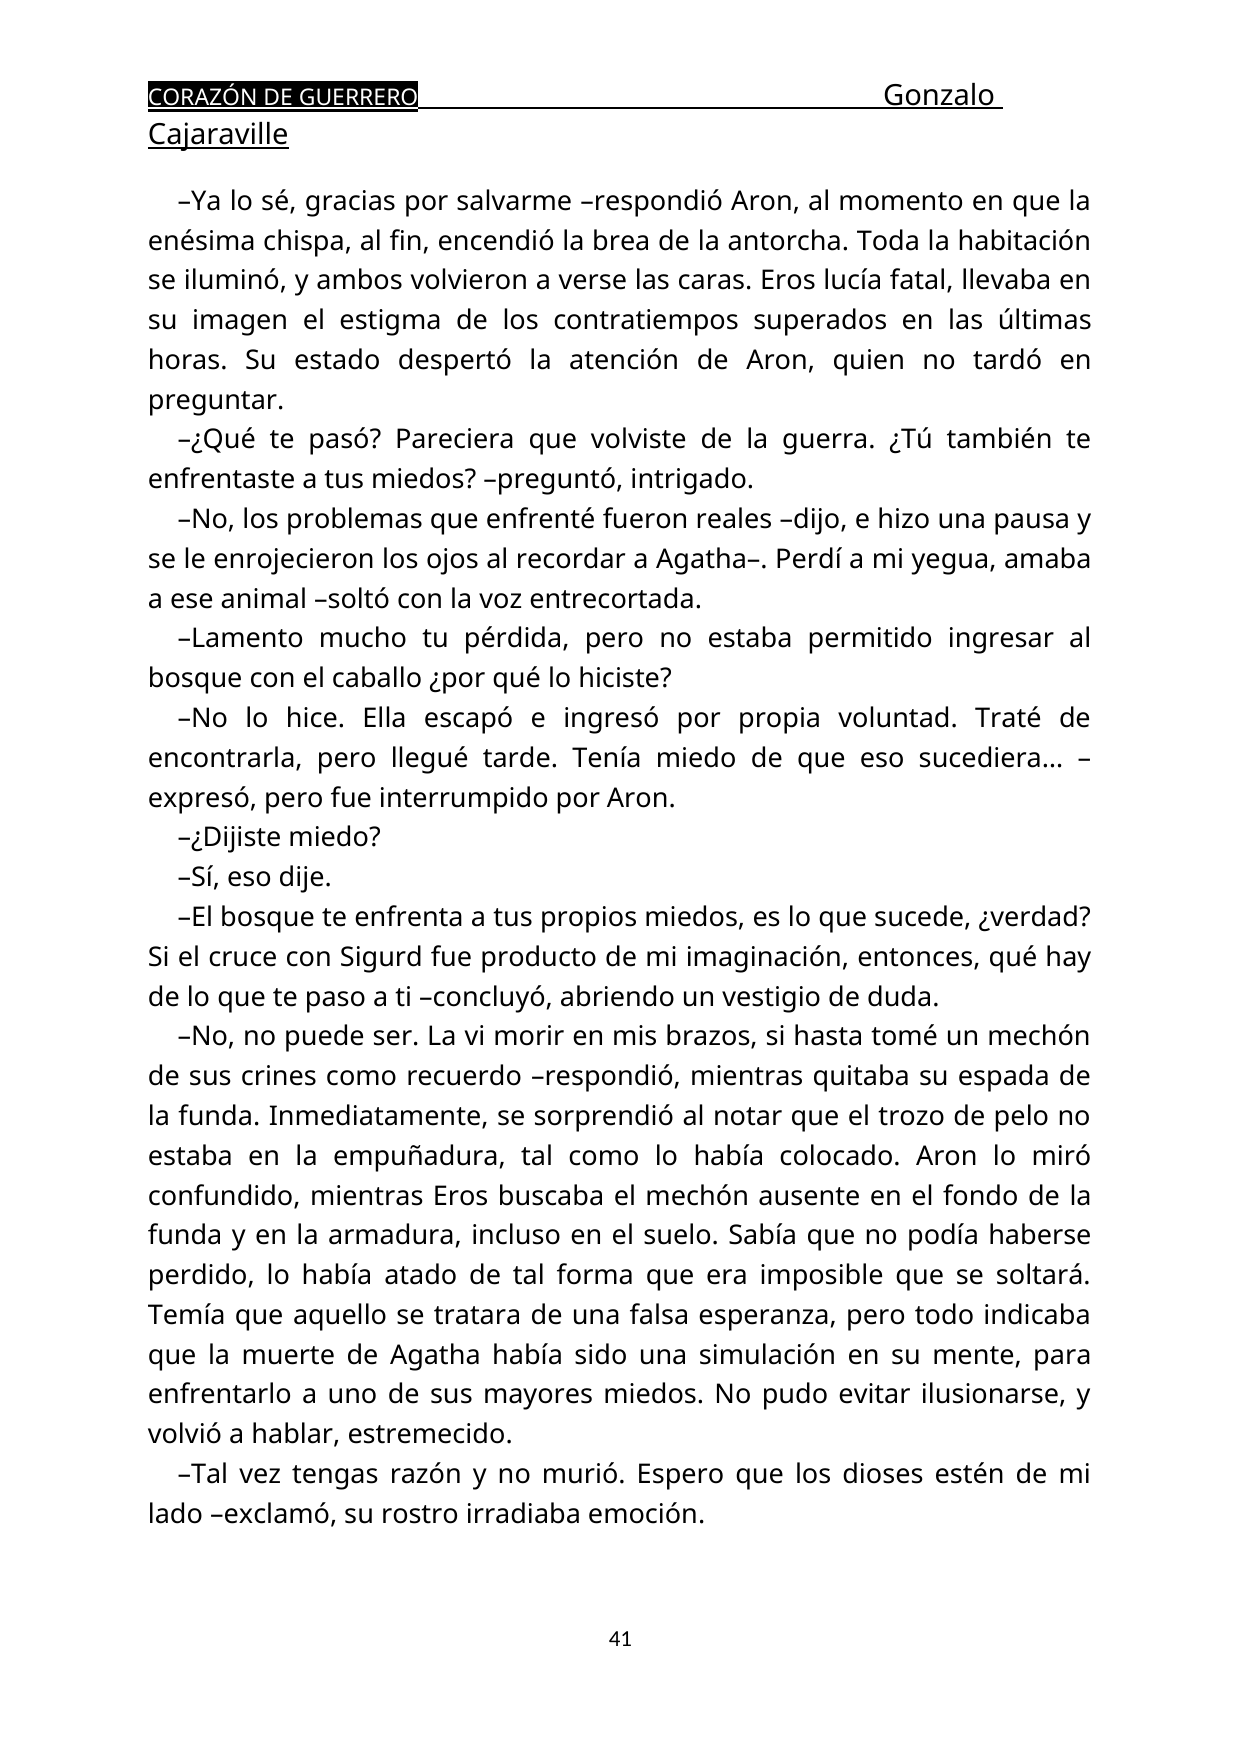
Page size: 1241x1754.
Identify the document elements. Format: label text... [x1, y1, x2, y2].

text –No, los problemas que enfrenté fueron reales –dijo, e hizo una pausa y se le enrojecieron los ojos al recordar a Agatha–. Perdí a mi yegua, amaba a ese animal –soltó con la voz entrecortada. [148, 499, 1092, 616]
text –El bosque te enfrenta a tus propios miedos, es lo que sucede, ¿verdad? Si el cruce con Sigurd fue producto de mi imaginación, entonces, qué hay de lo que te paso a ti –concluyó, abriendo un vestigio de duda. [148, 897, 1092, 1014]
text –Lamento mucho tu pérdida, pero no estaba permitido ingresar al bosque con el caballo ¿por qué lo hiciste? [148, 619, 1092, 696]
text –¿Qué te pasó? Pareciera que volviste de la guerra. ¿Tú también te enfrentaste a tus miedos? –preguntó, intrigado. [148, 420, 1092, 497]
text –Tal vez tengas razón y no murió. Espero que los dioses estén de mi lado –exclamó, su rostro irradiaba emoción. [148, 1454, 1092, 1531]
text –No, no puede ser. La vi morir en mis brazos, si hasta tomé un mechón de sus crines como recuerdo –respondió, mientras quitaba su espada de la funda. Inmediatamente, se sorprendió al notar que el trozo de pelo no estaba en la empuñadura, tal como lo había colocado. Aron lo miró confundido, mientras Eros buscaba el mechón ausente en el fondo de la funda y en la armadura, incluso en el suelo. Sabía que no podía haberse perdido, lo había atado de tal forma que era imposible que se soltará. Temía que aquello se tratara de una falsa esperanza, pero todo indicaba que la muerte de Agatha había sido una simulación en su mente, para enfrentarlo a uno de sus mayores miedos. No pudo evitar ilusionarse, y volvió a hablar, estremecido. [148, 1017, 1092, 1452]
text –No lo hice. Ella escapó e ingresó por propia voluntad. Traté de encontrarla, pero llegué tarde. Tenía miedo de que eso sucediera… –expresó, pero fue interrumpido por Aron. [148, 698, 1092, 815]
text –¿Dijiste miedo? [148, 818, 1092, 855]
text –Ya lo sé, gracias por salvarme –respondió Aron, al momento en que la enésima chispa, al fin, encendió la brea de la antorcha. Toda la habitación se iluminó, y ambos volvieron a verse las caras. Eros lucía fatal, llevaba en su imagen el estigma de los contratiempos superados en las últimas horas. Su estado despertó la atención de Aron, quien no tardó en preguntar. [148, 181, 1092, 417]
text –Sí, eso dije. [148, 858, 1092, 894]
